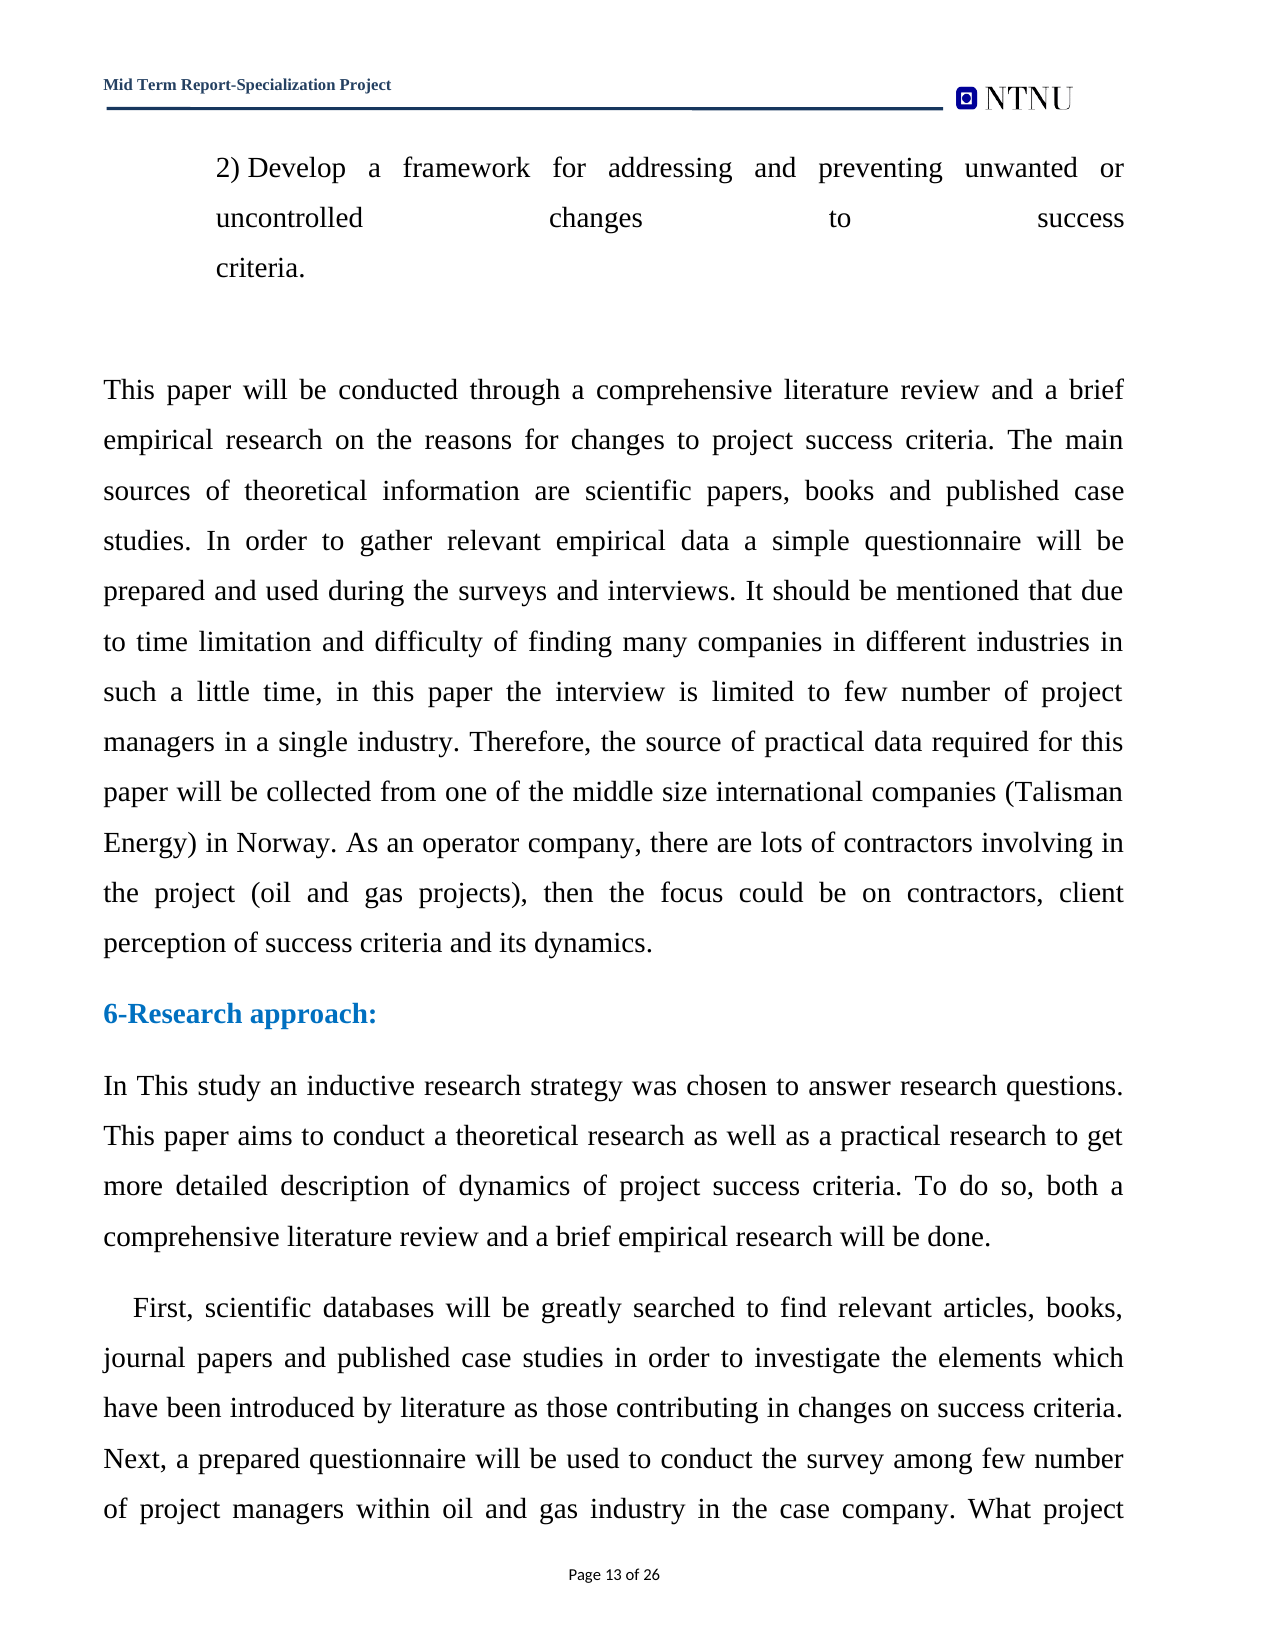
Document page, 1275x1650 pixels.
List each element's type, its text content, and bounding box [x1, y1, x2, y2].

text This paper will be conducted through a comprehensive literature review and a brief empirical research on the reasons for changes to project success criteria. The main sources of theoretical information are scientific papers, books and published case studies. In order to gather relevant empirical data a simple questionnaire will be prepared and used during the surveys and interviews. It should be mentioned that due to time limitation and difficulty of finding many companies in different industries in such a little time, in this paper the interview is limited to few number of project managers in a single industry. Therefore, the source of practical data required for this paper will be collected from one of the middle size international companies (Talisman Energy) in Norway. As an operator company, there are lots of contractors involving in the project (oil and gas projects), then the focus could be on contractors, client perception of success criteria and its dynamics. [103, 372, 1125, 959]
list 2) Develop a framework for addressing and preventing unwanted or uncontrolled changes to success criteria. [216, 150, 1125, 284]
picture [951, 84, 1076, 110]
text 6-Research approach: [103, 997, 1125, 1030]
text In This study an inductive research strategy was chosen to answer research questions. This paper aims to conduct a theoretical research as well as a practical research to get more detailed description of dynamics of project success criteria. To do so, both a comprehensive literature review and a brief empirical research will be done. [103, 1068, 1125, 1252]
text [103, 1290, 1125, 1525]
